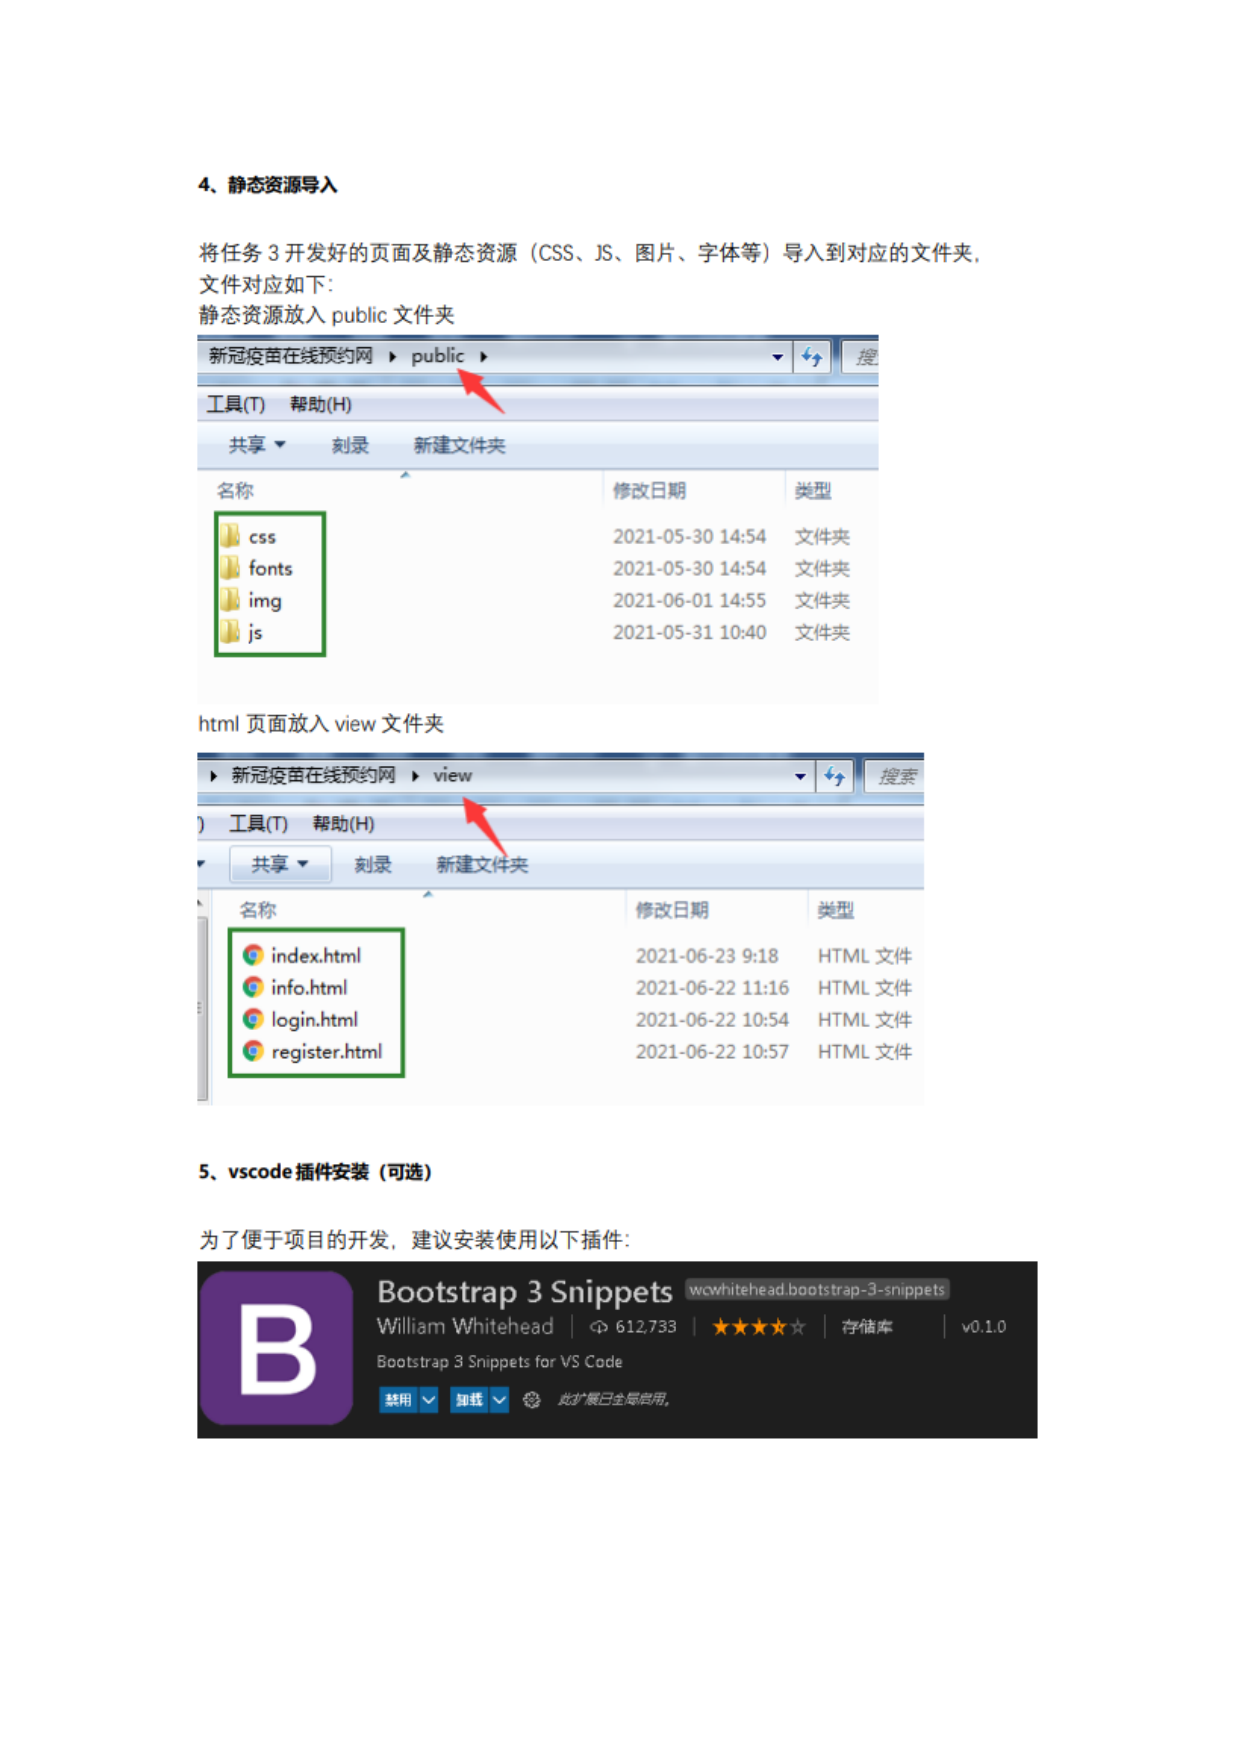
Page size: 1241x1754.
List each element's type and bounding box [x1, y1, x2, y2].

picture [187, 162, 1053, 1469]
